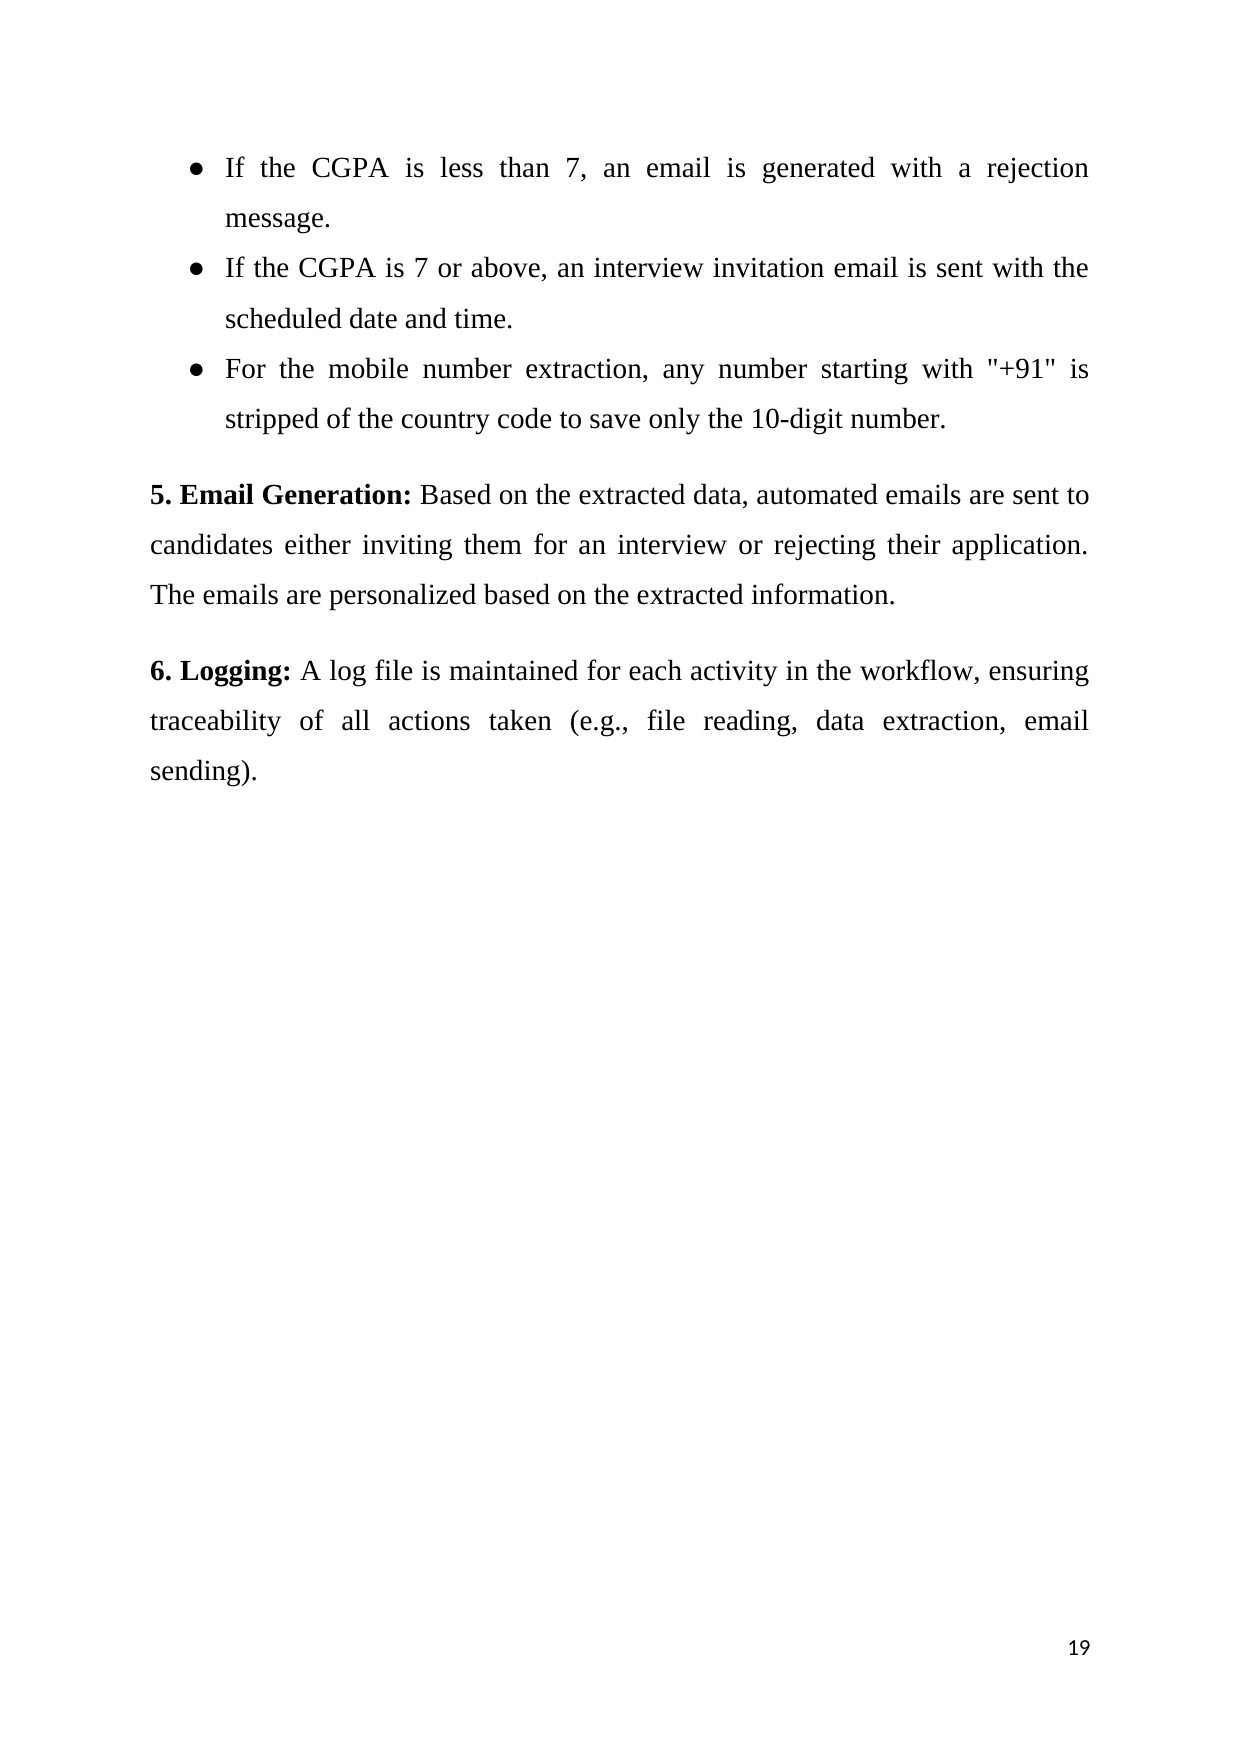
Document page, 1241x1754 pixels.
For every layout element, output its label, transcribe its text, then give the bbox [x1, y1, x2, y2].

list If the CGPA is 7 or above, an interview invitation email is sent with the scheduled date and time. [187, 251, 1090, 334]
text 6. Logging: A log file is maintained for each activity in the workflow, ensuring traceability of all actions taken (e.g., file reading, data extraction, email sending). [150, 653, 1090, 787]
list For the mobile number extraction, any number starting with "+91" is stripped of the country code to save only the 10-digit number. [187, 351, 1090, 435]
text 5. Email Generation: Based on the extracted data, automated emails are sent to candidates either inviting them for an interview or rejecting their application. The emails are personalized based on the extracted information. [150, 477, 1090, 611]
list If the CGPA is less than 7, an email is generated with a rejection message. [187, 150, 1090, 234]
